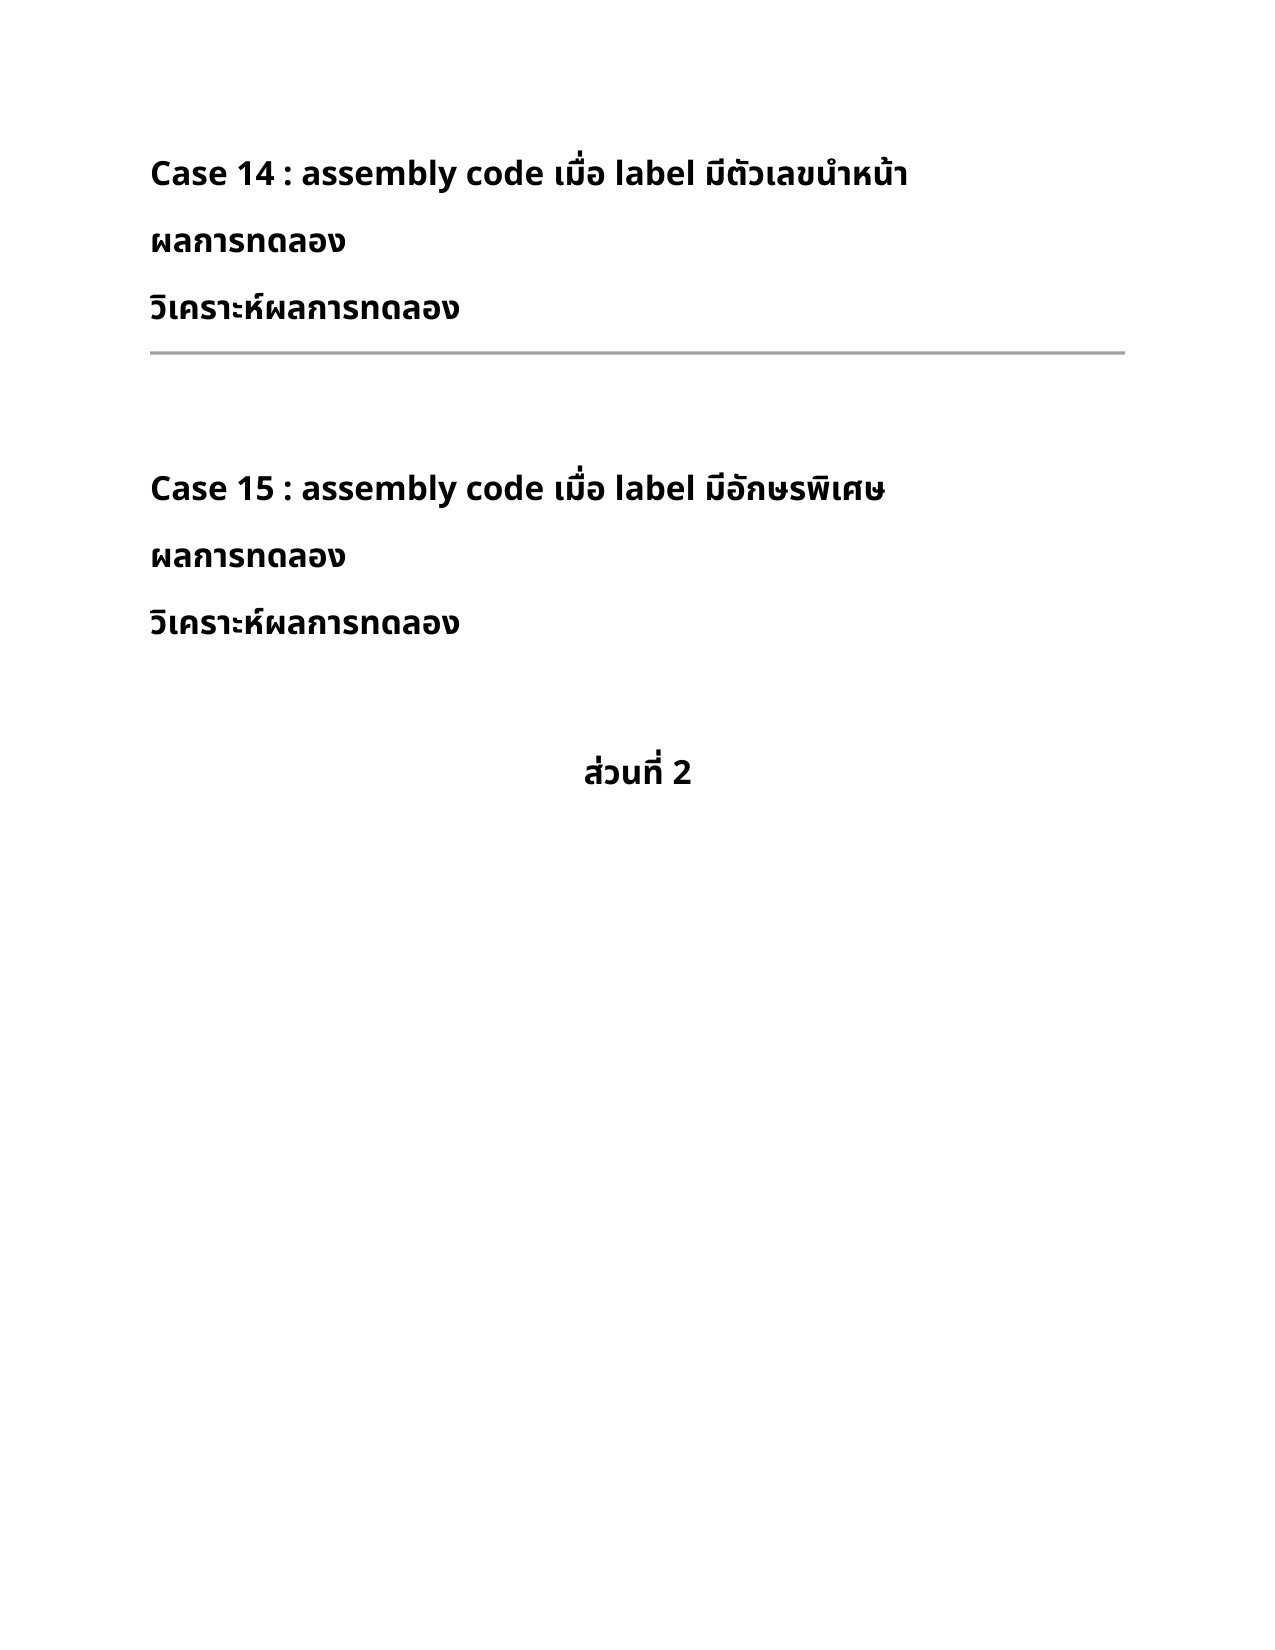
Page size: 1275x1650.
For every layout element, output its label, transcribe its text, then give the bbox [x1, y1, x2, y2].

text วิเคราะห์ผลการทดลอง [150, 284, 1125, 335]
text Case 14 : assembly code เมื่อ label มีตัวเลขนำหน้า [150, 150, 1125, 201]
subtitle ส่วนที่ 2 [150, 749, 1125, 799]
text ผลการทดลอง [150, 217, 1125, 268]
text วิเคราะห์ผลการทดลอง [150, 599, 1125, 649]
text Case 15 : assembly code เมื่อ label มีอักษรพิเศษ [150, 464, 1125, 515]
text ผลการทดลอง [150, 532, 1125, 582]
